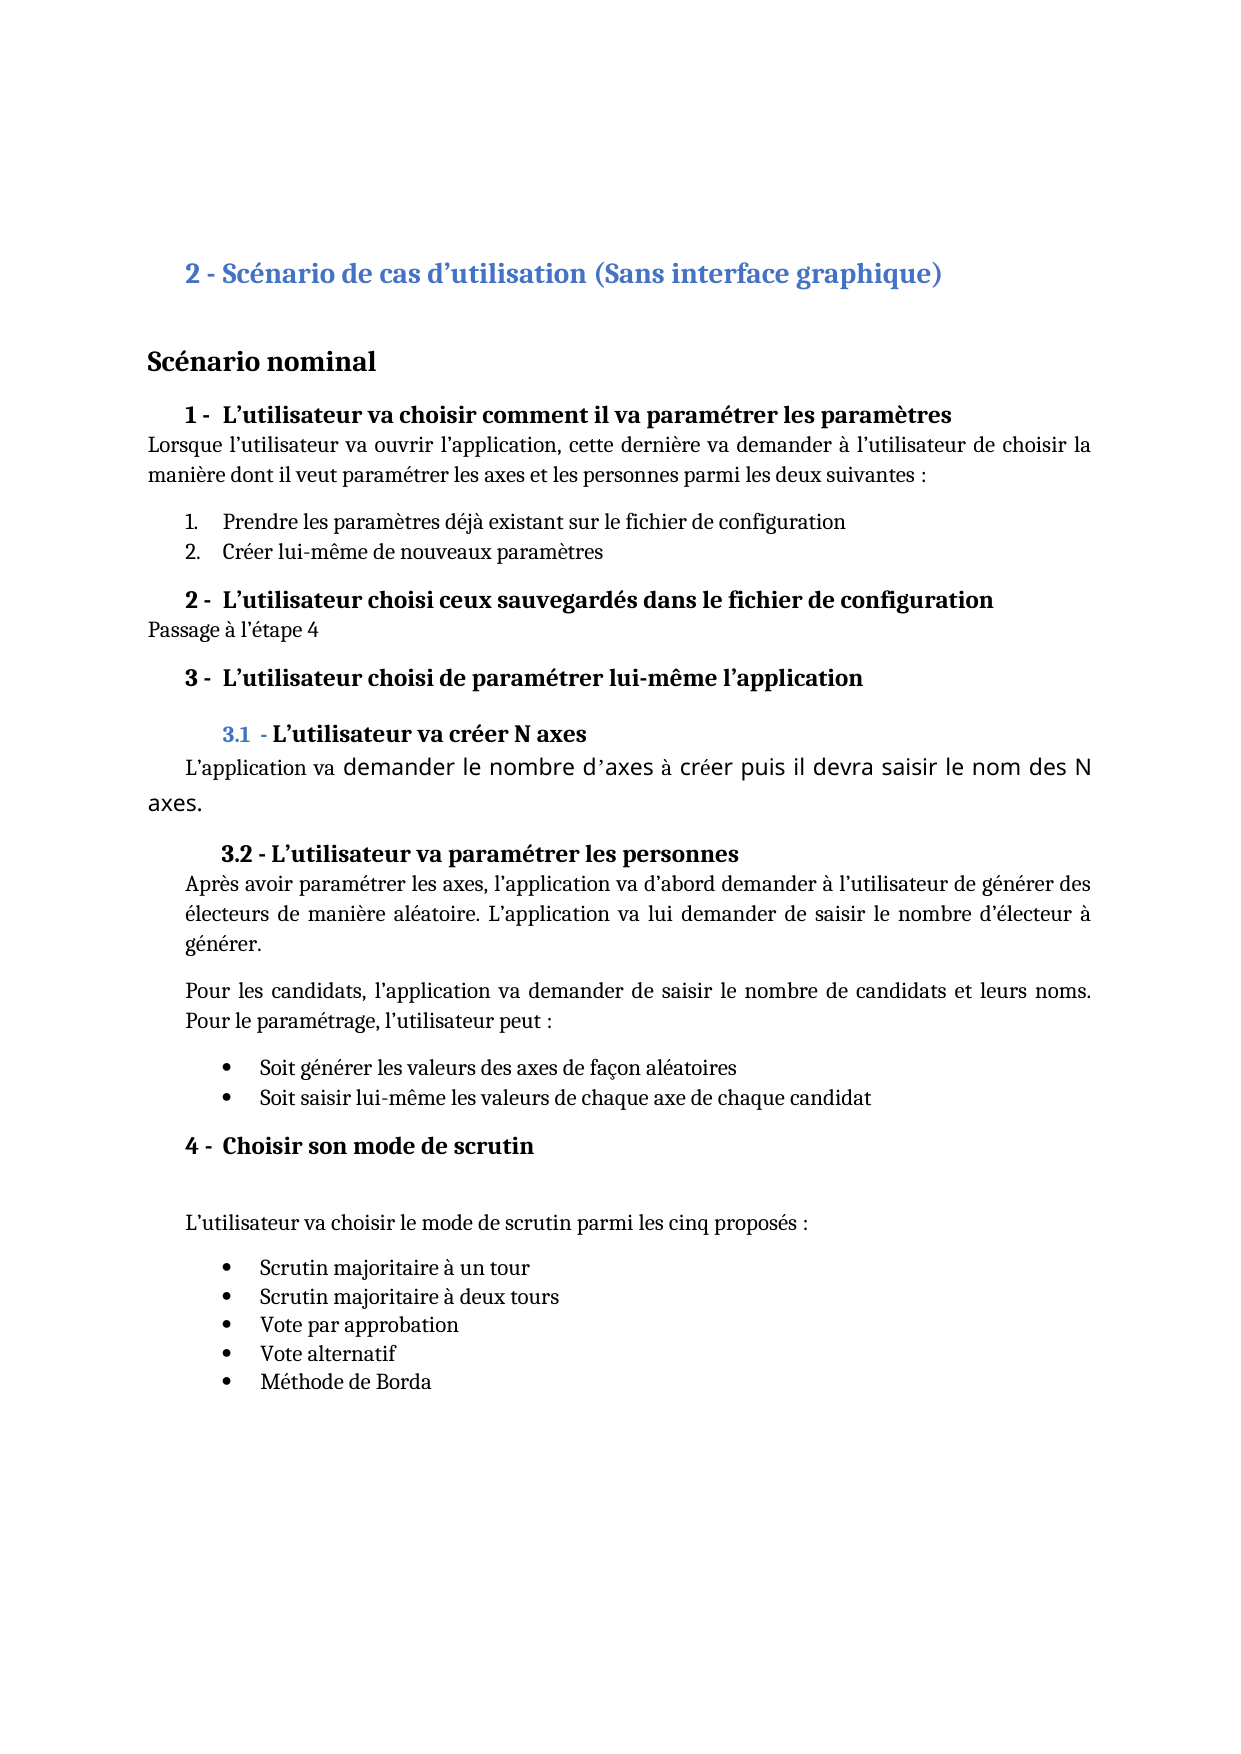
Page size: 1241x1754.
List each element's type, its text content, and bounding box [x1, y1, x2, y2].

text Pour les candidats, l’application va demander de saisir le nombre de candidats et leurs noms. Pour le paramétrage, l’utilisateur peut : [185, 978, 1093, 1034]
list Scrutin majoritaire à deux tours [223, 1283, 1093, 1310]
subtitle 3.2 - L’utilisateur va paramétrer les personnes [221, 839, 1093, 868]
text Scénario nominal [148, 346, 1093, 379]
text Passage à l’étape 4 [148, 617, 1093, 643]
list Vote alternatif [223, 1340, 1093, 1367]
subtitle Scénario de cas d’utilisation (Sans interface graphique) [185, 257, 1093, 290]
text L’application va demander le nombre d’axes à créer puis il devra saisir le nom des N axes. [148, 751, 1093, 818]
subtitle Choisir son mode de scrutin [185, 1132, 1093, 1161]
text L’utilisateur va choisir le mode de scrutin parmi les cinq proposés : [185, 1210, 1093, 1236]
subtitle - L’utilisateur va créer N axes [223, 720, 1093, 749]
list Vote par approbation [223, 1312, 1093, 1338]
subtitle L’utilisateur choisi de paramétrer lui-même l’application [185, 664, 1093, 693]
subtitle L’utilisateur choisi ceux sauvegardés dans le fichier de configuration [185, 586, 1093, 615]
list Créer lui-même de nouveaux paramètres [185, 539, 1093, 565]
list Soit saisir lui-même les valeurs de chaque axe de chaque candidat [223, 1085, 1093, 1111]
subtitle L’utilisateur va choisir comment il va paramétrer les paramètres [185, 401, 1093, 429]
list Scrutin majoritaire à un tour [223, 1255, 1093, 1281]
list Soit générer les valeurs des axes de façon aléatoires [223, 1055, 1093, 1081]
list Méthode de Borda [223, 1369, 1093, 1395]
list Prendre les paramètres déjà existant sur le fichier de configuration [185, 509, 1093, 535]
text Lorsque l’utilisateur va ouvrir l’application, cette dernière va demander à l’utilisateur de choisir la manière dont il veut paramétrer les axes et les personnes parmi les deux suivantes : [148, 432, 1093, 488]
text Après avoir paramétrer les axes, l’application va d’abord demander à l’utilisateur de générer des électeurs de manière aléatoire. L’application va lui demander de saisir le nombre d’électeur à générer. [185, 871, 1093, 957]
